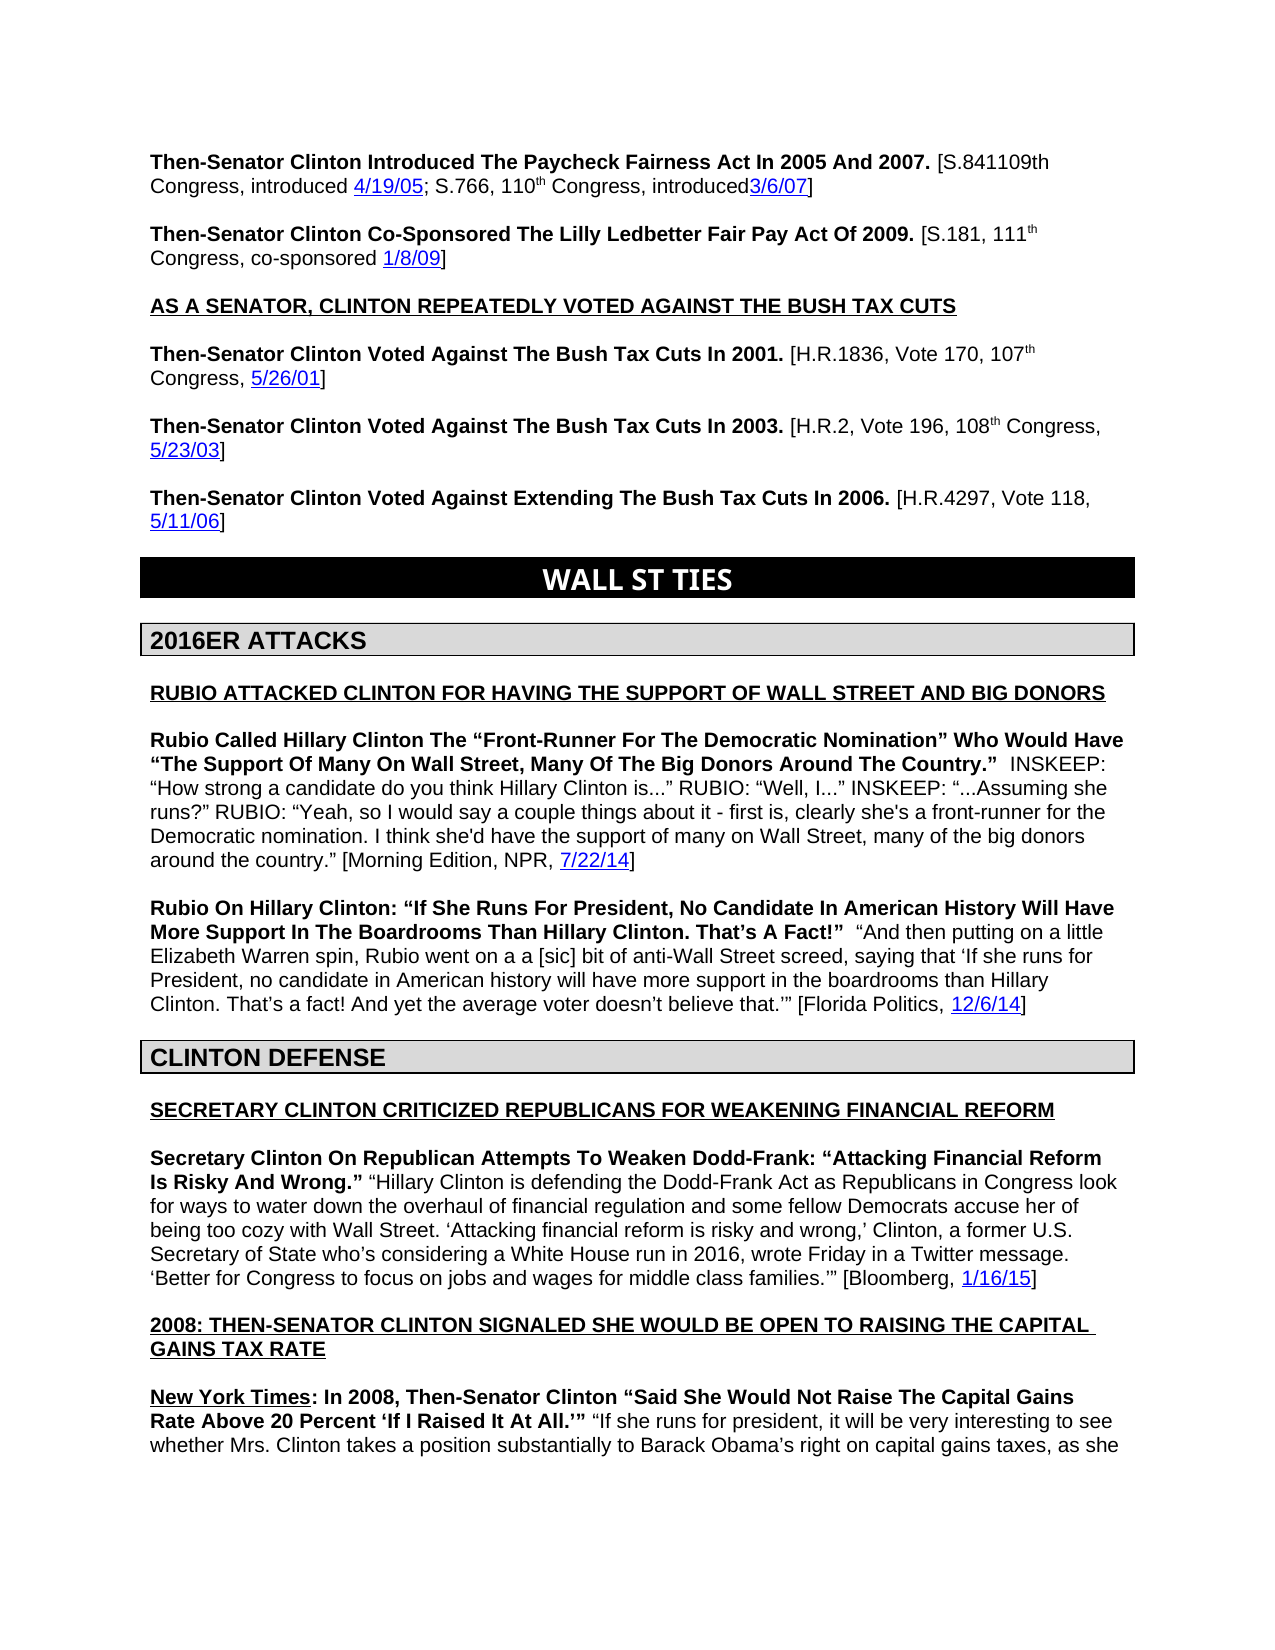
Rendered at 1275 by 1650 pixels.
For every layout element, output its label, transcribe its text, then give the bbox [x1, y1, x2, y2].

text Then-Senator Clinton Co-Sponsored The Lilly Ledbetter Fair Pay Act Of 2009. [S.181, 111th Congress, co-sponsored 1/8/09] [150, 222, 1125, 270]
text Then-Senator Clinton Voted Against The Bush Tax Cuts In 2001. [H.R.1836, Vote 170, 107th Congress, 5/26/01] [150, 342, 1125, 389]
text Rubio Called Hillary Clinton The “Front-Runner For The Democratic Nomination” Who Would Have “The Support Of Many On Wall Street, Many Of The Big Donors Around The Country.” INSKEEP: “How strong a candidate do you think Hillary Clinton is...” RUBIO: “Well, I...” INSKEEP: “...Assuming she runs?” RUBIO: “Yeah, so I would say a couple things about it - first is, clearly she's a front-runner for the Democratic nomination. I think she'd have the support of many on Wall Street, many of the big donors around the country.” [Morning Edition, NPR, 7/22/14] [150, 728, 1125, 872]
text Then-Senator Clinton Voted Against Extending The Bush Tax Cuts In 2006. [H.R.4297, Vote 118, 5/11/06] [150, 485, 1125, 533]
text SECRETARY CLINTON CRITICIZED REPUBLICANS FOR WEAKENING FINANCIAL REFORM [150, 1098, 1125, 1122]
text RUBIO ATTACKED CLINTON FOR HAVING THE SUPPORT OF WALL STREET AND BIG DONORS [150, 680, 1125, 704]
subtitle WALL ST TIES [142, 559, 1133, 598]
text Secretary Clinton On Republican Attempts To Weaken Dodd-Frank: “Attacking Financial Reform Is Risky And Wrong.” “Hillary Clinton is defending the Dodd-Frank Act as Republicans in Congress look for ways to water down the overhaul of financial regulation and some fellow Democrats accuse her of being too cozy with Wall Street. ‘Attacking financial reform is risky and wrong,’ Clinton, a former U.S. Secretary of State who’s considering a White House run in 2016, wrote Friday in a Twitter message. ‘Better for Congress to focus on jobs and wages for middle class families.’” [Bloomberg, 1/16/15] [150, 1146, 1125, 1289]
subtitle CLINTON DEFENSE [142, 1041, 1133, 1072]
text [150, 1385, 1125, 1457]
text Rubio On Hillary Clinton: “If She Runs For President, No Candidate In American History Will Have More Support In The Boardrooms Than Hillary Clinton. That’s A Fact!” “And then putting on a little Elizabeth Warren spin, Rubio went on a a [sic] bit of anti-Wall Street screed, saying that ‘If she runs for President, no candidate in American history will have more support in the boardrooms than Hillary Clinton. That’s a fact! And yet the average voter doesn’t believe that.’” [Florida Politics, 12/6/14] [150, 896, 1125, 1016]
text 2008: THEN-SENATOR CLINTON SIGNALED SHE WOULD BE OPEN TO RAISING THE CAPITAL GAINS TAX RATE [150, 1313, 1125, 1361]
subtitle 2016ER ATTACKS [142, 624, 1133, 655]
text Then-Senator Clinton Introduced The Paycheck Fairness Act In 2005 And 2007. [S.841109th Congress, introduced 4/19/05; S.766, 110th Congress, introduced3/6/07] [150, 150, 1125, 198]
text AS A SENATOR, CLINTON REPEATEDLY VOTED AGAINST THE BUSH TAX CUTS [150, 294, 1125, 318]
text Then-Senator Clinton Voted Against The Bush Tax Cuts In 2003. [H.R.2, Vote 196, 108th Congress, 5/23/03] [150, 413, 1125, 461]
